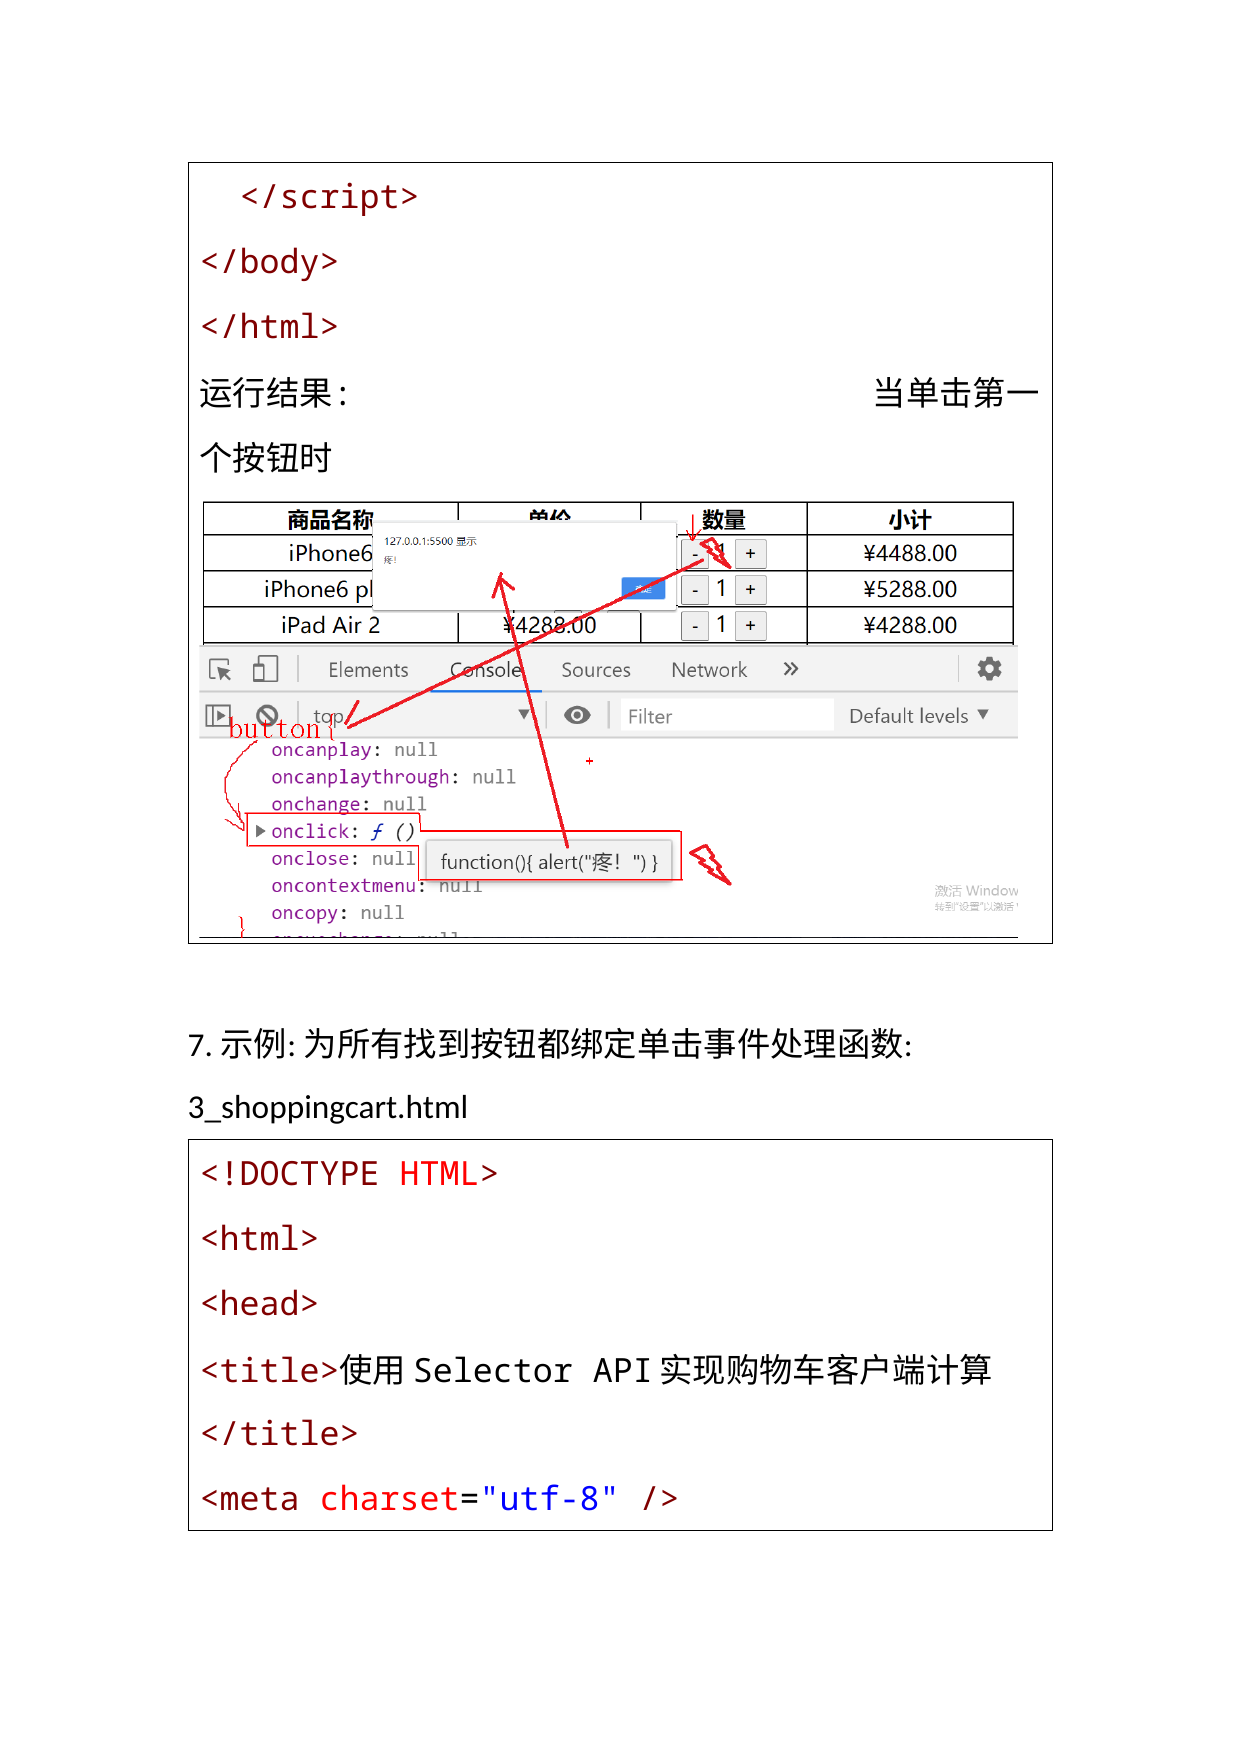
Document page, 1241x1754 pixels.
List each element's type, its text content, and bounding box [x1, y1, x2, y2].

text 7. 示例: 为所有找到按钮都绑定单击事件处理函数: [187, 1009, 1053, 1074]
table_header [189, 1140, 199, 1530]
text 3_shoppingcart.html [187, 1074, 1053, 1139]
picture [199, 493, 1018, 938]
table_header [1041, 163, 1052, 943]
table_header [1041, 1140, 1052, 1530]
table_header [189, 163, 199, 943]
